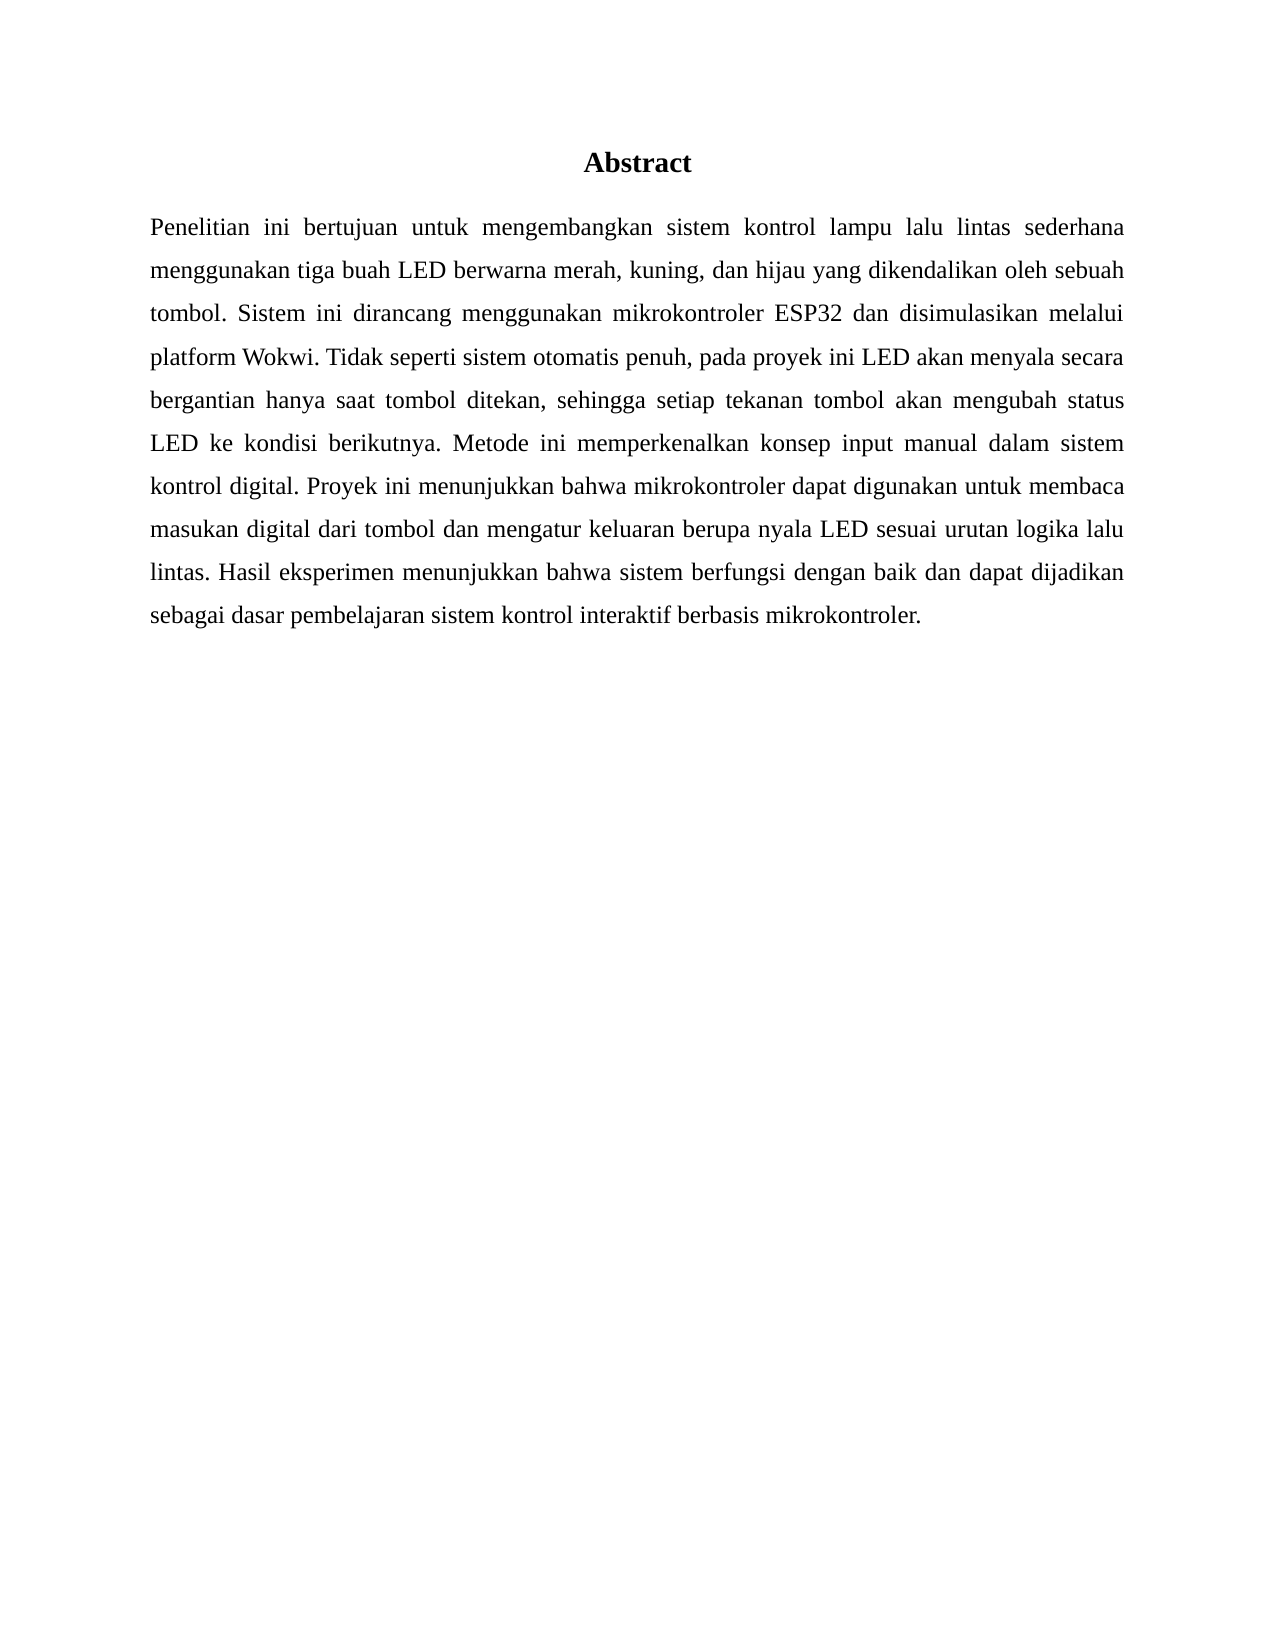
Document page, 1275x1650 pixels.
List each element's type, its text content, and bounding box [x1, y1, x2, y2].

text Penelitian ini bertujuan untuk mengembangkan sistem kontrol lampu lalu lintas sederhana menggunakan tiga buah LED berwarna merah, kuning, dan hijau yang dikendalikan oleh sebuah tombol. Sistem ini dirancang menggunakan mikrokontroler ESP32 dan disimulasikan melalui platform Wokwi. Tidak seperti sistem otomatis penuh, pada proyek ini LED akan menyala secara bergantian hanya saat tombol ditekan, sehingga setiap tekanan tombol akan mengubah status LED ke kondisi berikutnya. Metode ini memperkenalkan konsep input manual dalam sistem kontrol digital. Proyek ini menunjukkan bahwa mikrokontroler dapat digunakan untuk membaca masukan digital dari tombol dan mengatur keluaran berupa nyala LED sesuai urutan logika lalu lintas. Hasil eksperimen menunjukkan bahwa sistem berfungsi dengan baik dan dapat dijadikan sebagai dasar pembelajaran sistem kontrol interaktif berbasis mikrokontroler. [150, 212, 1125, 629]
text Abstract [150, 145, 1125, 179]
